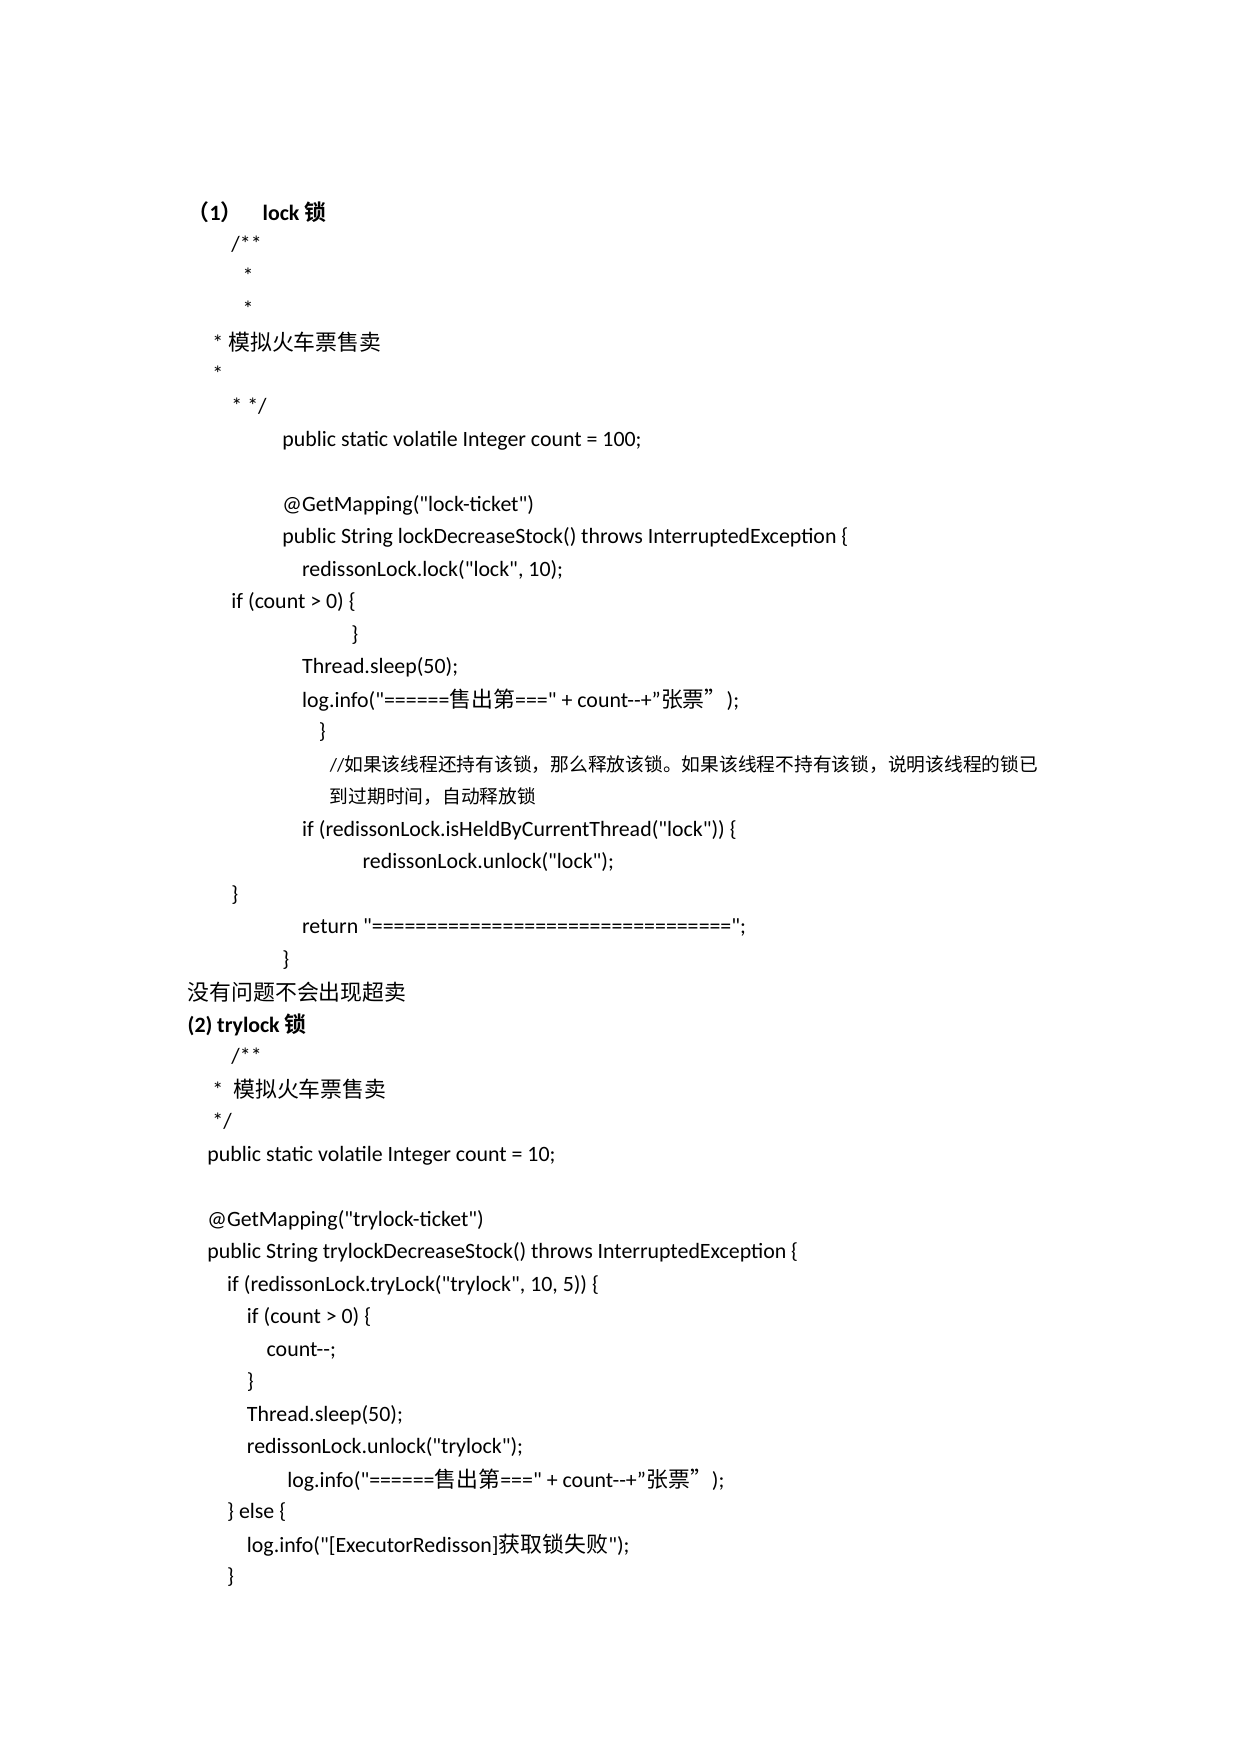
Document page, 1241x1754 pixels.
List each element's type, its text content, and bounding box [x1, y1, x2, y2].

text if (redissonLock.tryLock("trylock", 10, 5)) { [187, 1267, 1053, 1299]
text * [231, 259, 1053, 292]
list log.info("======售出第===" + count--+”张票”); [262, 1462, 1053, 1494]
list if (redissonLock.isHeldByCurrentThread("lock")) { [262, 812, 1053, 844]
text if (count > 0) { [187, 584, 1053, 617]
text } [187, 1364, 1053, 1397]
text public String trylockDecreaseStock() throws InterruptedException { [187, 1234, 1053, 1267]
text * [231, 292, 1053, 324]
text /** [187, 227, 1053, 259]
text * [187, 357, 1053, 389]
list public String lockDecreaseStock() throws InterruptedException { [262, 519, 1053, 552]
text redissonLock.unlock("trylock"); [187, 1429, 1053, 1462]
list } [262, 617, 1053, 649]
list return "================================="; [262, 909, 1053, 942]
text if (count > 0) { [187, 1299, 1053, 1332]
text */ [187, 1104, 1053, 1137]
text * 模拟火车票售卖 [187, 324, 1053, 357]
list lock 锁 [187, 194, 1053, 227]
text (2) trylock锁 [187, 1007, 1053, 1039]
text } [187, 877, 1053, 909]
list } [306, 714, 1053, 747]
text public static volatile Integer count = 10; [187, 1137, 1053, 1169]
text * 模拟火车票售卖 [187, 1072, 1053, 1104]
list } [262, 942, 1053, 974]
list log.info("======售出第===" + count--+”张票”); [262, 682, 1053, 714]
list Thread.sleep(50); [262, 649, 1053, 682]
text /** [187, 1039, 1053, 1072]
list public static volatile Integer count = 100; [262, 422, 1053, 454]
list //如果该线程还持有该锁，那么释放该锁。如果该线程不持有该锁，说明该线程的锁已到过期时间，自动释放锁 [329, 747, 1053, 812]
text count--; [187, 1332, 1053, 1364]
text 没有问题不会出现超卖 [187, 974, 1053, 1007]
text log.info("[ExecutorRedisson]获取锁失败"); [187, 1527, 1053, 1559]
text * */ [187, 389, 1053, 422]
text Thread.sleep(50); [187, 1397, 1053, 1429]
text } [187, 1559, 1053, 1592]
list redissonLock.lock("lock", 10); [262, 552, 1053, 584]
text @GetMapping("trylock-ticket") [187, 1202, 1053, 1234]
list @GetMapping("lock-ticket") [262, 487, 1053, 519]
text } else { [187, 1494, 1053, 1527]
text redissonLock.unlock("lock"); [187, 844, 1053, 877]
